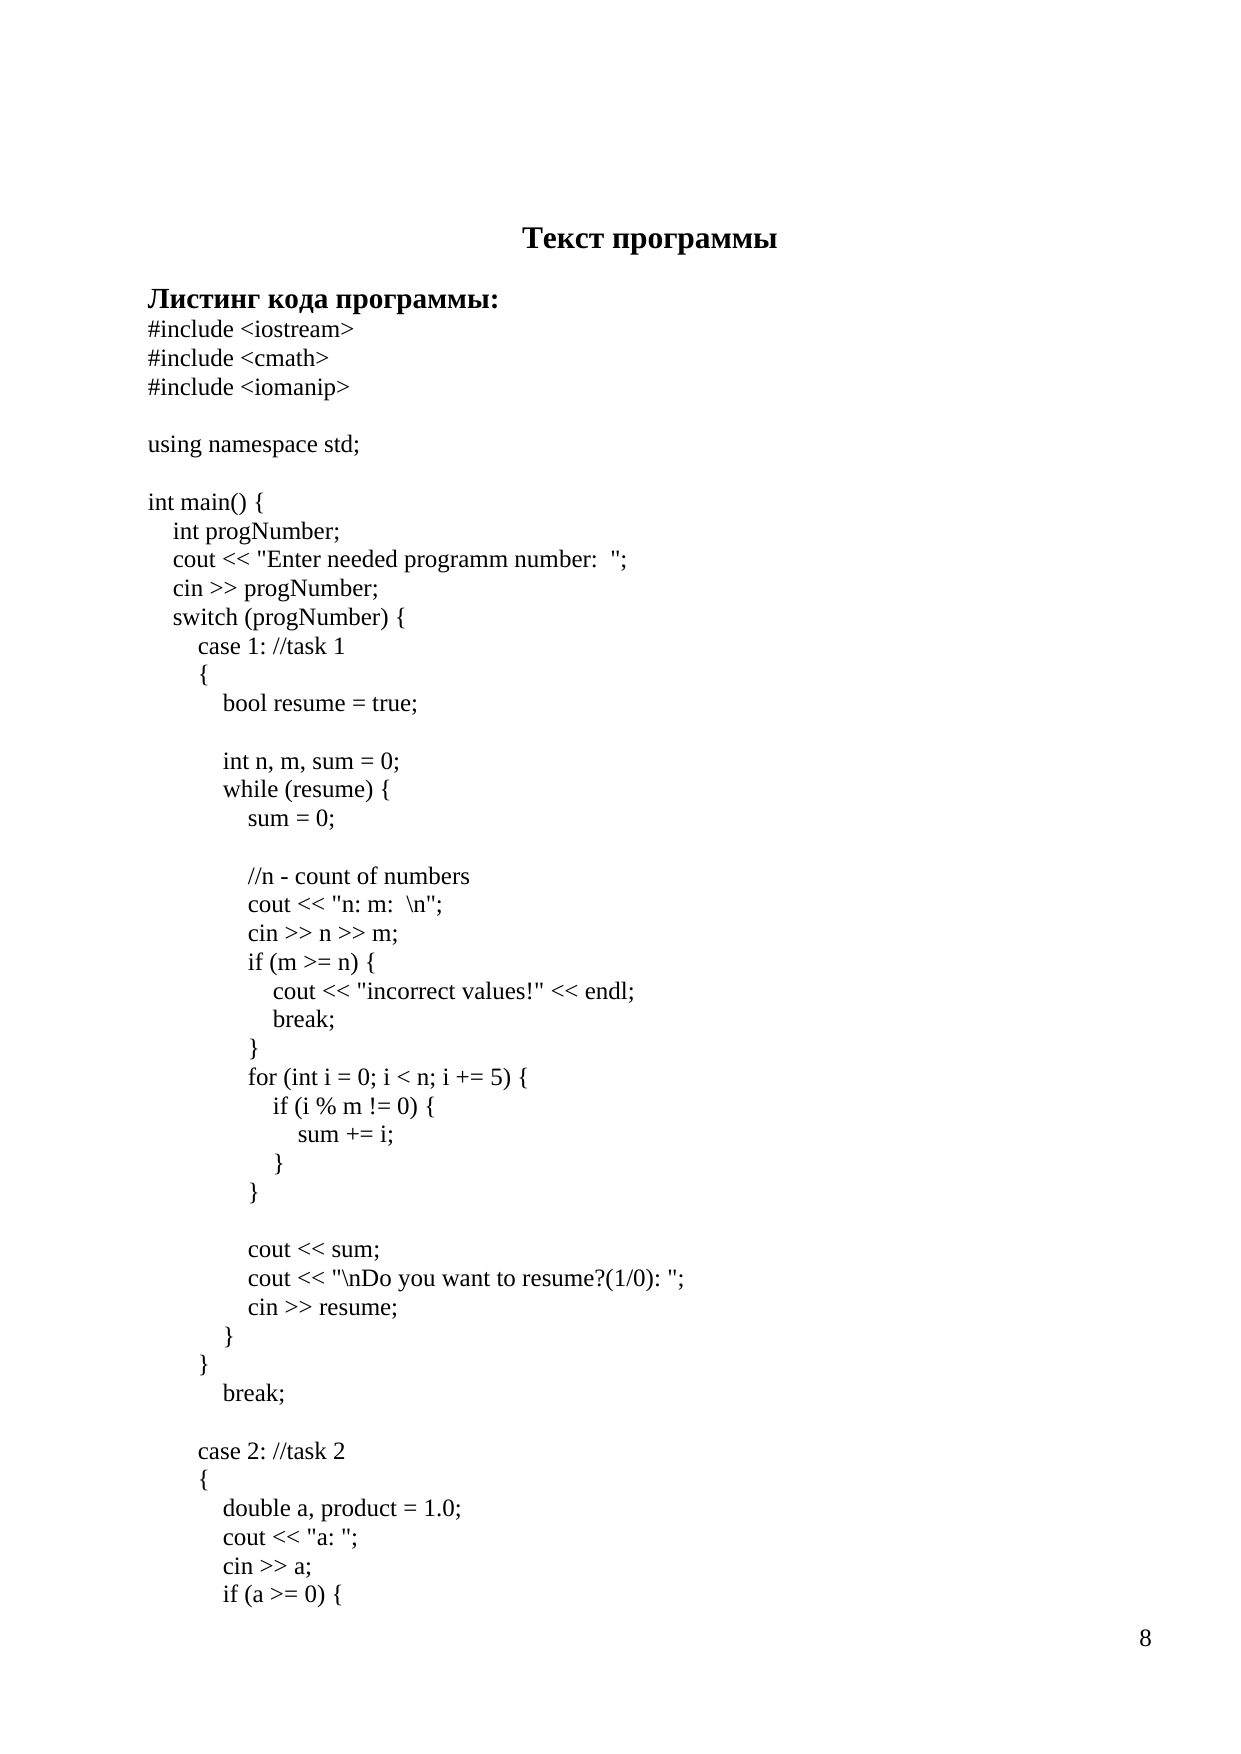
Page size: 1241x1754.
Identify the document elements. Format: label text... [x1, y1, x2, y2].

text int n, m, sum = 0; [148, 746, 1152, 774]
text } [148, 1148, 1152, 1177]
text cin >> resume; [148, 1292, 1152, 1321]
text } [148, 1321, 1152, 1349]
text bool resume = true; [148, 688, 1152, 717]
text cout << "Enter needed programm number: "; [148, 544, 1152, 573]
text double a, product = 1.0; [148, 1493, 1152, 1522]
text if (i % m != 0) { [148, 1091, 1152, 1119]
text #include <cmath> [148, 343, 1152, 372]
text { [148, 659, 1152, 688]
text cout << "n: m: \n"; [148, 889, 1152, 918]
text cin >> a; [148, 1551, 1152, 1579]
text cout << sum; [148, 1234, 1152, 1263]
text { [148, 1464, 1152, 1493]
text #include <iostream> [148, 314, 1152, 343]
text if (a >= 0) { [148, 1579, 1152, 1608]
text cout << "a: "; [148, 1522, 1152, 1551]
text if (m >= n) { [148, 947, 1152, 976]
text } [148, 1033, 1152, 1062]
text //n - count of numbers [148, 861, 1152, 889]
text switch (progNumber) { [148, 602, 1152, 631]
text cin >> progNumber; [148, 573, 1152, 602]
text Текст программы [148, 219, 1152, 281]
text cout << "\nDo you want to resume?(1/0): "; [148, 1263, 1152, 1292]
text } [148, 1349, 1152, 1378]
text break; [148, 1004, 1152, 1033]
text break; [148, 1378, 1152, 1407]
text cin >> n >> m; [148, 918, 1152, 947]
text case 1: //task 1 [148, 631, 1152, 659]
text using namespace std; [148, 429, 1152, 458]
text cout << "incorrect values!" << endl; [148, 976, 1152, 1004]
text Листинг кода программы: [148, 281, 1152, 314]
text } [148, 1177, 1152, 1206]
text case 2: //task 2 [148, 1436, 1152, 1464]
text while (resume) { [148, 774, 1152, 803]
text sum = 0; [148, 803, 1152, 832]
text int progNumber; [148, 516, 1152, 544]
text sum += i; [148, 1119, 1152, 1148]
text int main() { [148, 487, 1152, 516]
text #include <iomanip> [148, 372, 1152, 401]
text for (int i = 0; i < n; i += 5) { [148, 1062, 1152, 1091]
